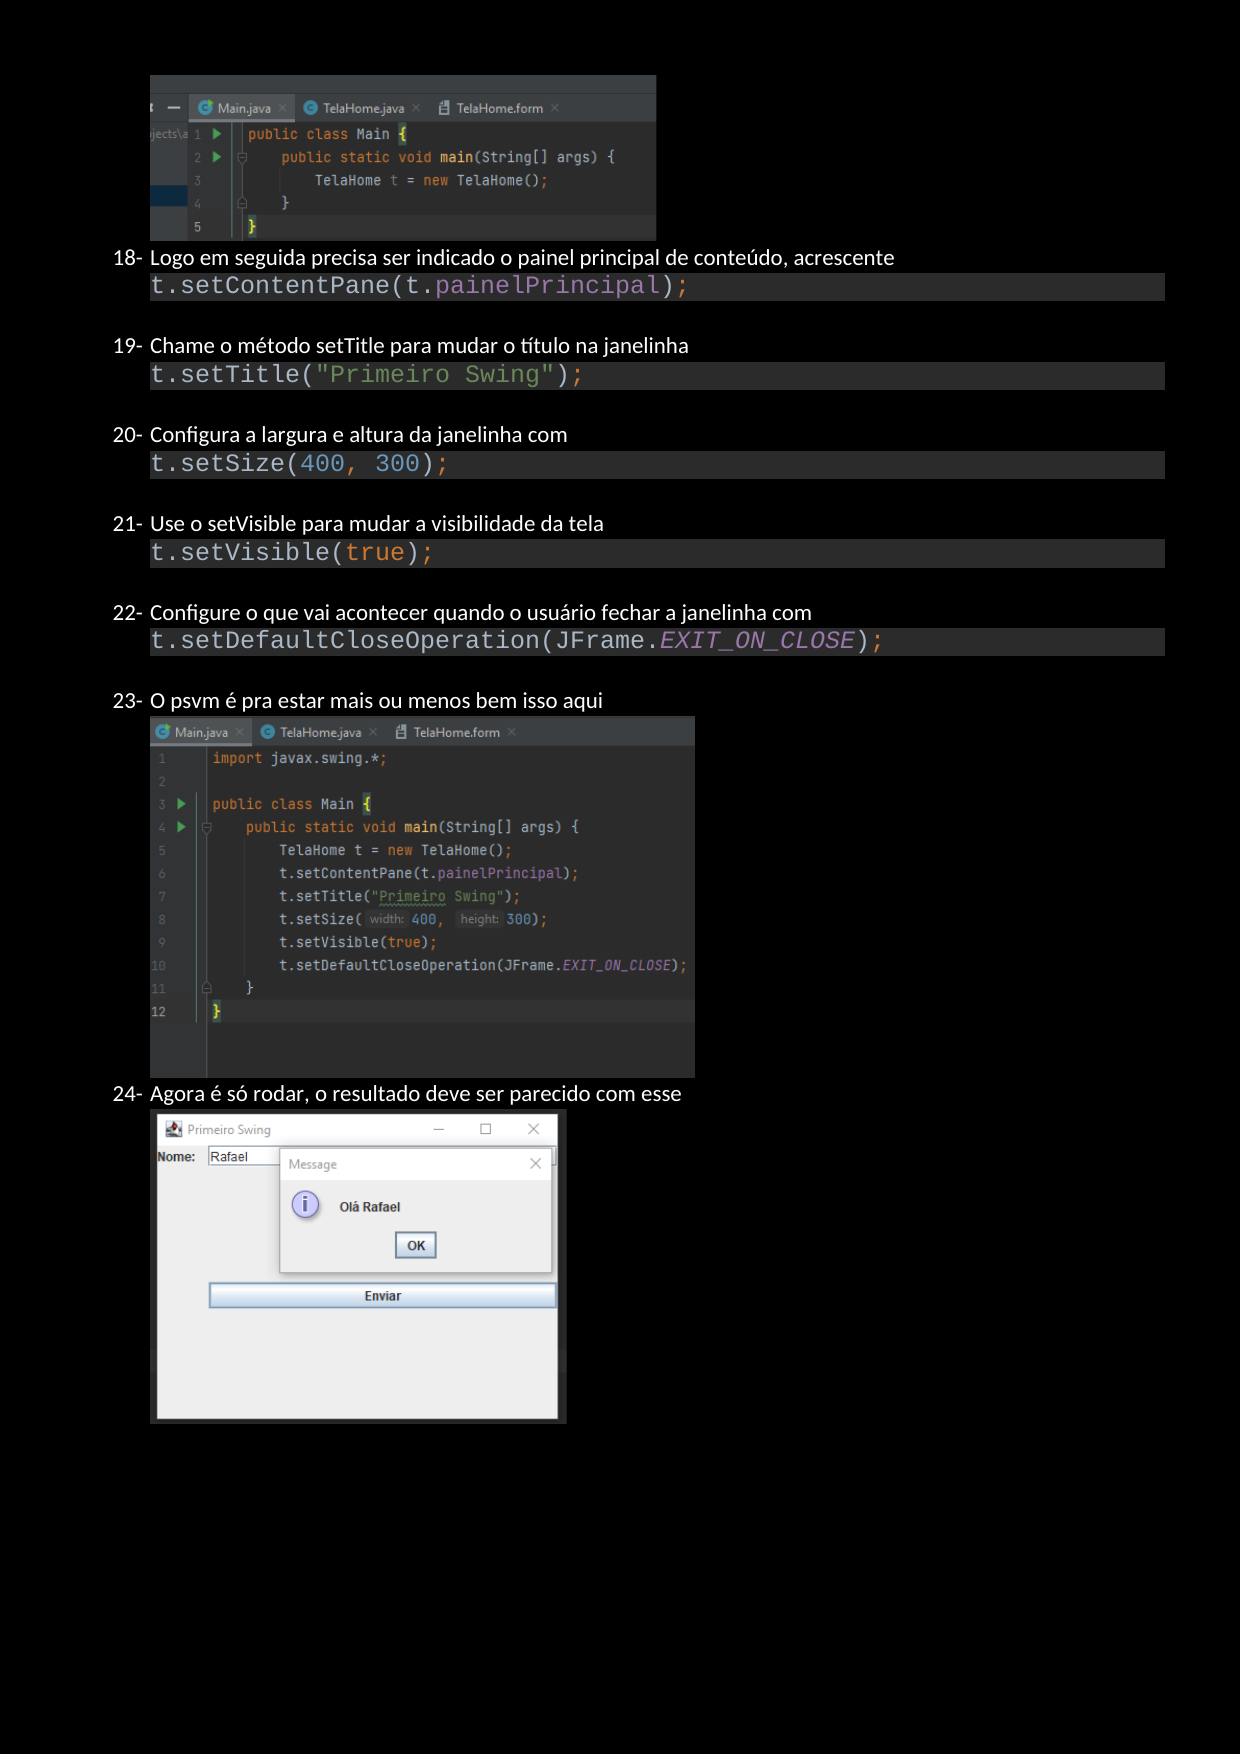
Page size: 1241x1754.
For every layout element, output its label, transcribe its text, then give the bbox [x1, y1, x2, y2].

list t.setContentPane(t.painelPrincipal); [150, 273, 1165, 301]
list Chame o método setTitle para mudar o título na janelinha [112, 332, 1165, 359]
list O psvm é pra estar mais ou menos bem isso aqui [112, 687, 1165, 714]
list Agora é só rodar, o resultado deve ser parecido com esse [112, 1079, 1165, 1107]
list Logo em seguida precisa ser indicado o painel principal de conteúdo, acrescente [112, 243, 1165, 271]
list t.setVisible(true); [150, 539, 1165, 568]
picture [150, 716, 695, 1078]
list t.setSize(400, 300); [150, 451, 1165, 479]
picture [150, 75, 657, 241]
list Use o setVisible para mudar a visibilidade da tela [112, 509, 1165, 537]
list t.setDefaultCloseOperation(JFrame.EXIT_ON_CLOSE); [150, 628, 1165, 656]
picture [150, 1109, 567, 1424]
list t.setTitle("Primeiro Swing"); [150, 362, 1165, 390]
list Configure o que vai acontecer quando o usuário fechar a janelinha com [112, 598, 1165, 626]
list Configura a largura e altura da janelinha com [112, 420, 1165, 448]
